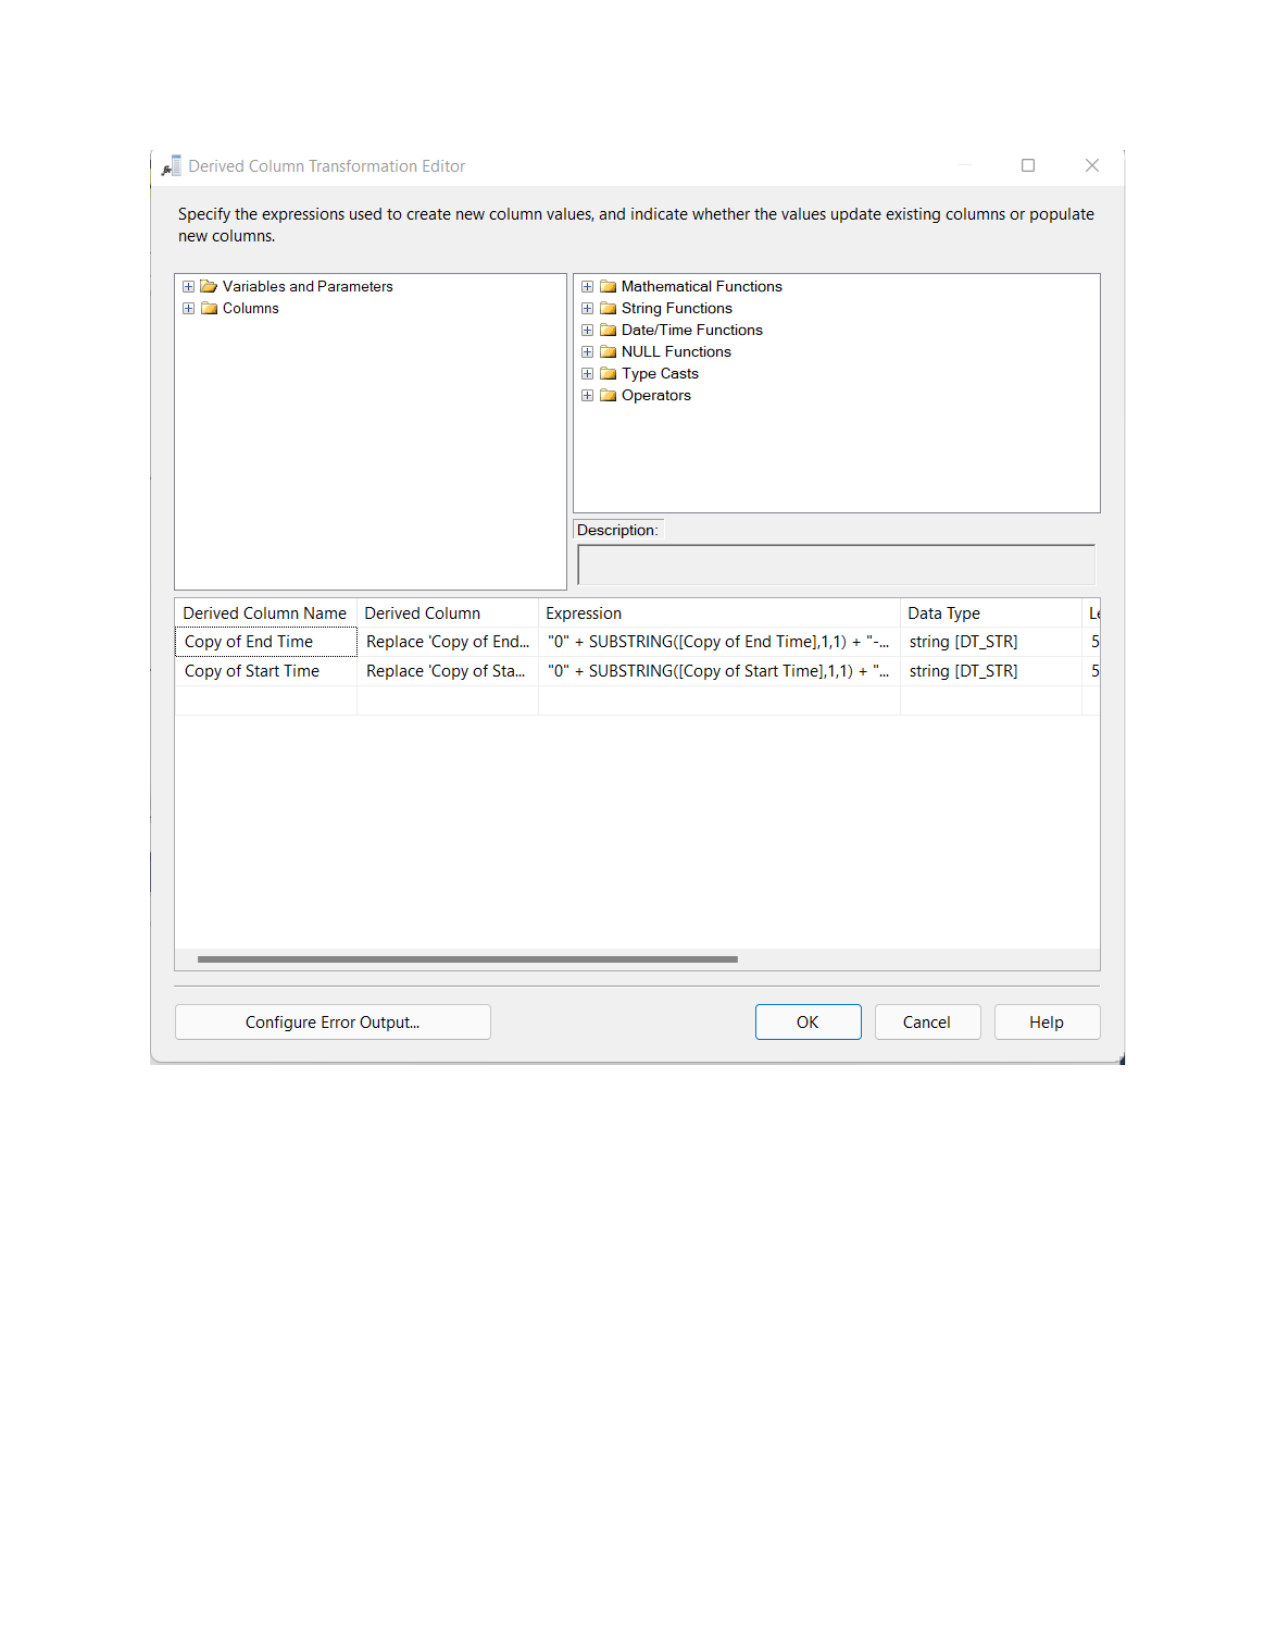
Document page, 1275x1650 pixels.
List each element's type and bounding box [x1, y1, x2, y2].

picture [150, 150, 1125, 1065]
